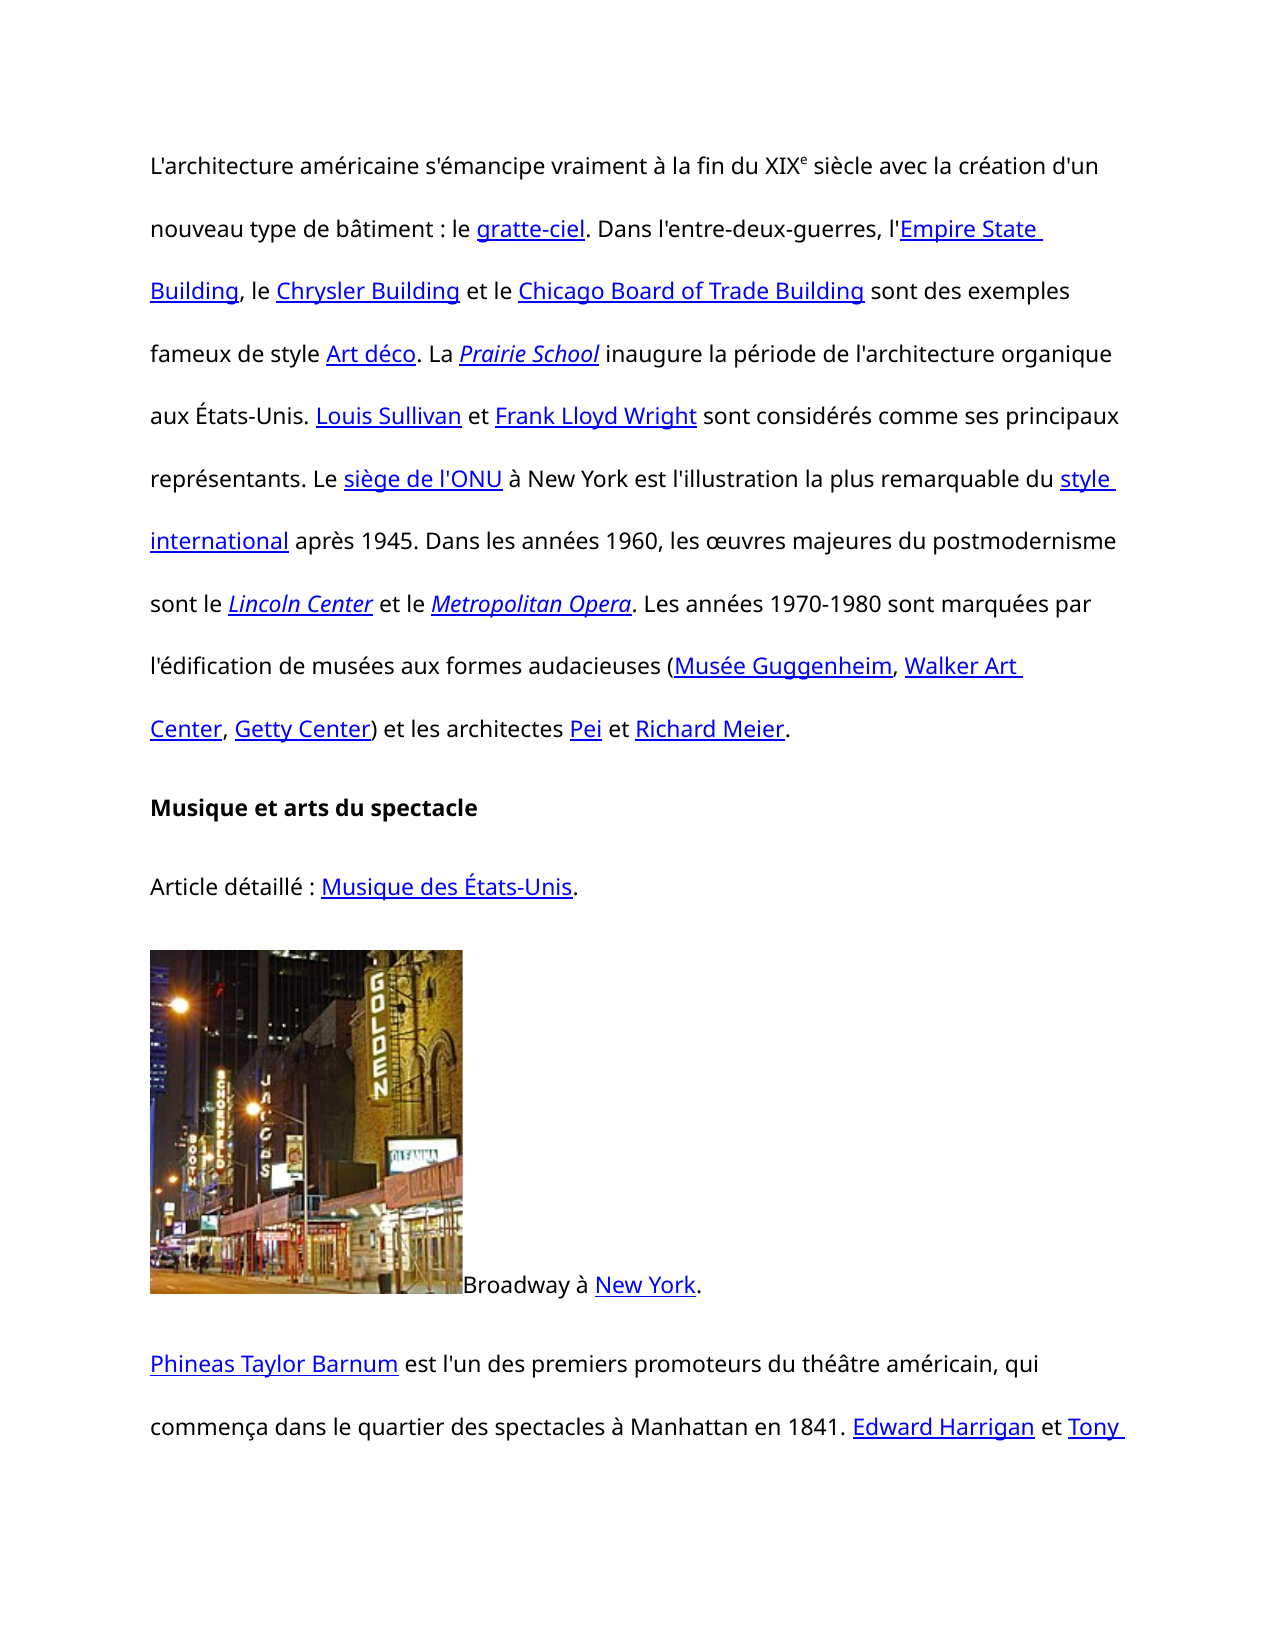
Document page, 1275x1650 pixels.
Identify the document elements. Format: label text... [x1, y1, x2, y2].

text Article détaillé : Musique des États-Unis. [150, 871, 1125, 902]
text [150, 1348, 1125, 1442]
text L'architecture américaine s'émancipe vraiment à la fin du XIXe siècle avec la création d'un nouveau type de bâtiment : le gratte-ciel. Dans l'entre-deux-guerres, l'Empire State Building, le Chrysler Building et le Chicago Board of Trade Building sont des exemples fameux de style Art déco. La Prairie School inaugure la période de l'architecture organique aux États-Unis. Louis Sullivan et Frank Lloyd Wright sont considérés comme ses principaux représentants. Le siège de l'ONU à New York est l'illustration la plus remarquable du style international après 1945. Dans les années 1960, les œuvres majeures du postmodernisme sont le Lincoln Center et le Metropolitan Opera. Les années 1970-1980 sont marquées par l'édification de musées aux formes audacieuses (Musée Guggenheim, Walker Art Center, Getty Center) et les architectes Pei et Richard Meier. [150, 150, 1125, 744]
text Musique et arts du spectacle [150, 792, 1125, 823]
picture [150, 950, 463, 1294]
